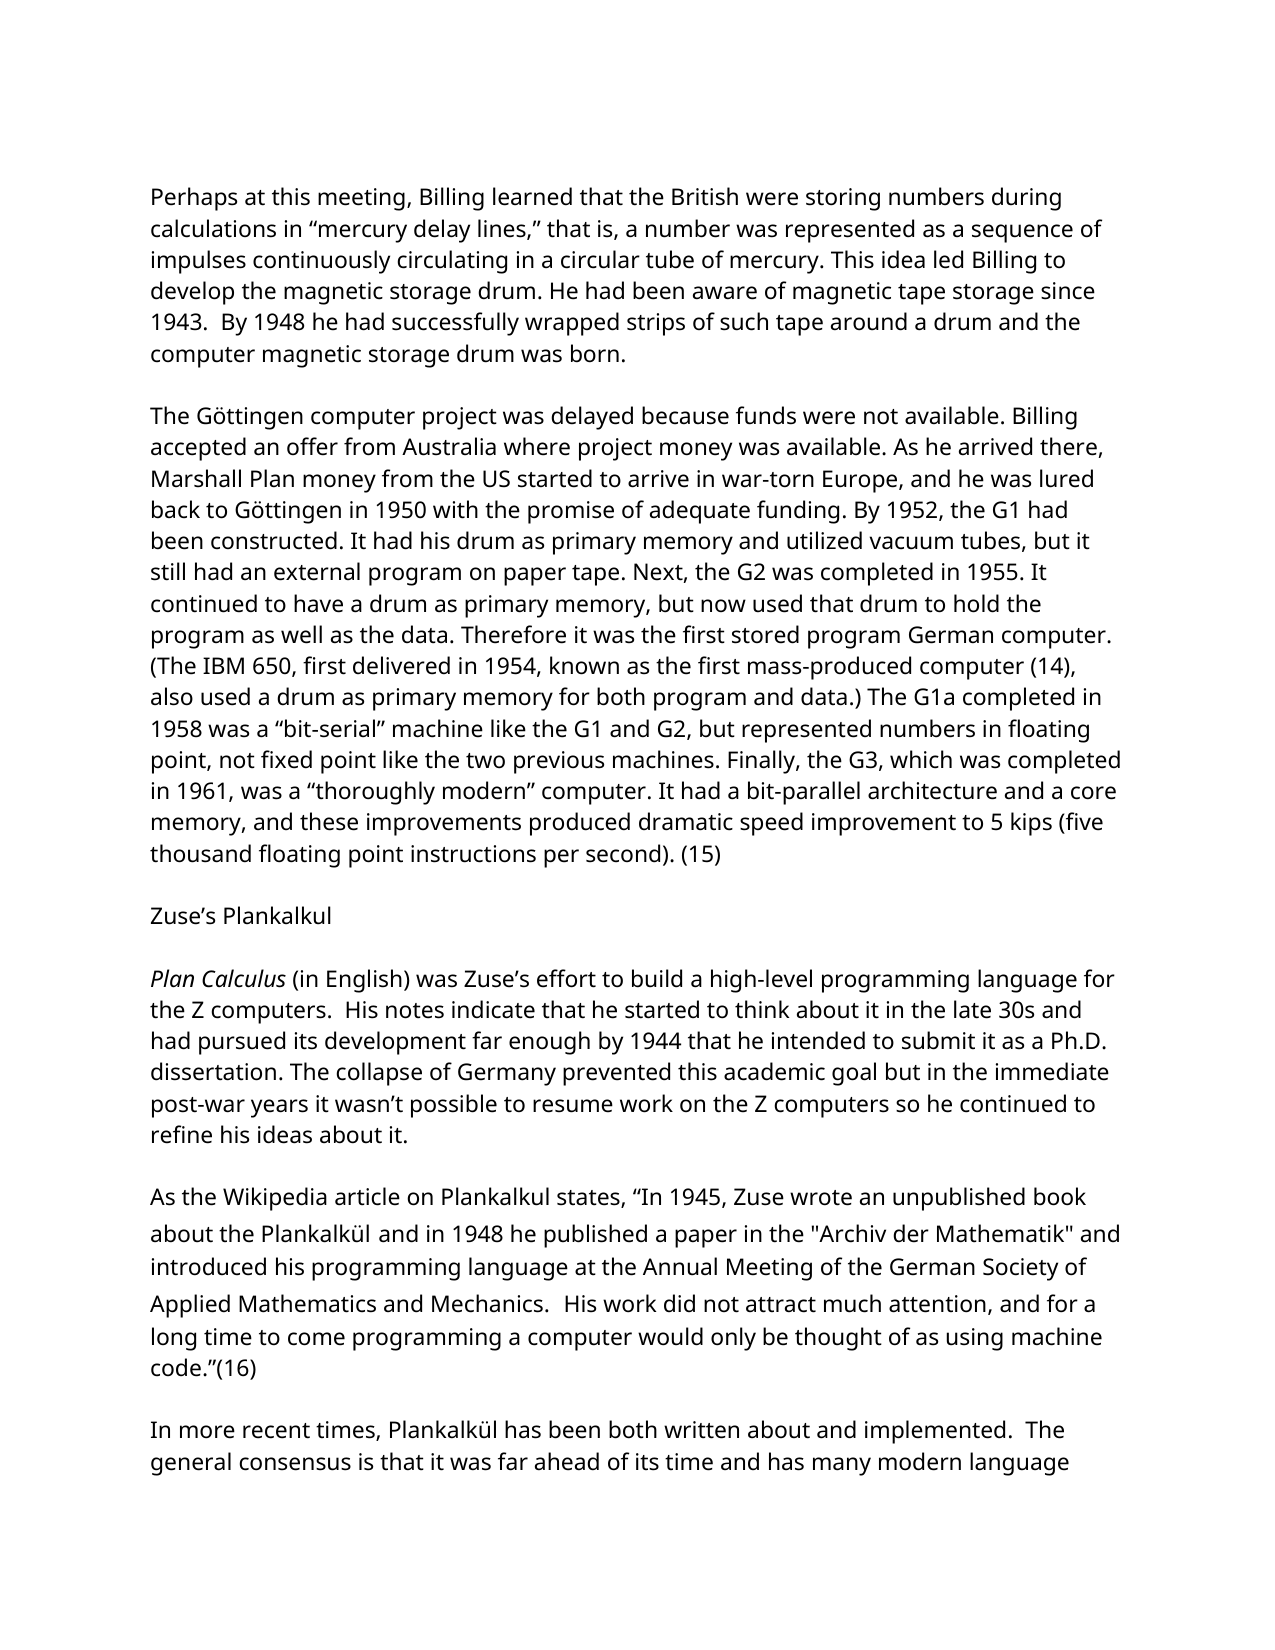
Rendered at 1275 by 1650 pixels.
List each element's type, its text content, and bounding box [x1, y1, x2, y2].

text Perhaps at this meeting, Billing learned that the British were storing numbers during calculations in “mercury delay lines,” that is, a number was represented as a sequence of impulses continuously circulating in a circular tube of mercury. This idea led Billing to develop the magnetic storage drum. He had been aware of magnetic tape storage since 1943. By 1948 he had successfully wrapped strips of such tape around a drum and the computer magnetic storage drum was born. [150, 181, 1125, 369]
text Plan Calculus (in English) was Zuse’s effort to build a high-level programming language for the Z computers. His notes indicate that he started to think about it in the late 30s and had pursued its development far enough by 1944 that he intended to submit it as a Ph.D. dissertation. The collapse of Germany prevented this academic goal but in the immediate post-war years it wasn’t possible to resume work on the Z computers so he continued to refine his ideas about it. [150, 962, 1125, 1150]
text As the Wikipedia article on Plankalkul states, “In 1945, Zuse wrote an unpublished book about the Plankalkül and in 1948 he published a paper in the "Archiv der Mathematik" and introduced his programming language at the Annual Meeting of the German Society of Applied Mathematics and Mechanics. His work did not attract much attention, and for a long time to come programming a computer would only be thought of as using machine code.”(16) [150, 1181, 1125, 1383]
text The Göttingen computer project was delayed because funds were not available. Billing accepted an offer from Australia where project money was available. As he arrived there, Marshall Plan money from the US started to arrive in war-torn Europe, and he was lured back to Göttingen in 1950 with the promise of adequate funding. By 1952, the G1 had been constructed. It had his drum as primary memory and utilized vacuum tubes, but it still had an external program on paper tape. Next, the G2 was completed in 1955. It continued to have a drum as primary memory, but now used that drum to hold the program as well as the data. Therefore it was the first stored program German computer. (The IBM 650, first delivered in 1954, known as the first mass-produced computer (14), also used a drum as primary memory for both program and data.) The G1a completed in 1958 was a “bit-serial” machine like the G1 and G2, but represented numbers in floating point, not fixed point like the two previous machines. Finally, the G3, which was completed in 1961, was a “thoroughly modern” computer. It had a bit-parallel architecture and a core memory, and these improvements produced dramatic speed improvement to 5 kips (five thousand floating point instructions per second). (15) [150, 400, 1125, 869]
text Zuse’s Plankalkul [150, 900, 1125, 931]
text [150, 1414, 1125, 1477]
